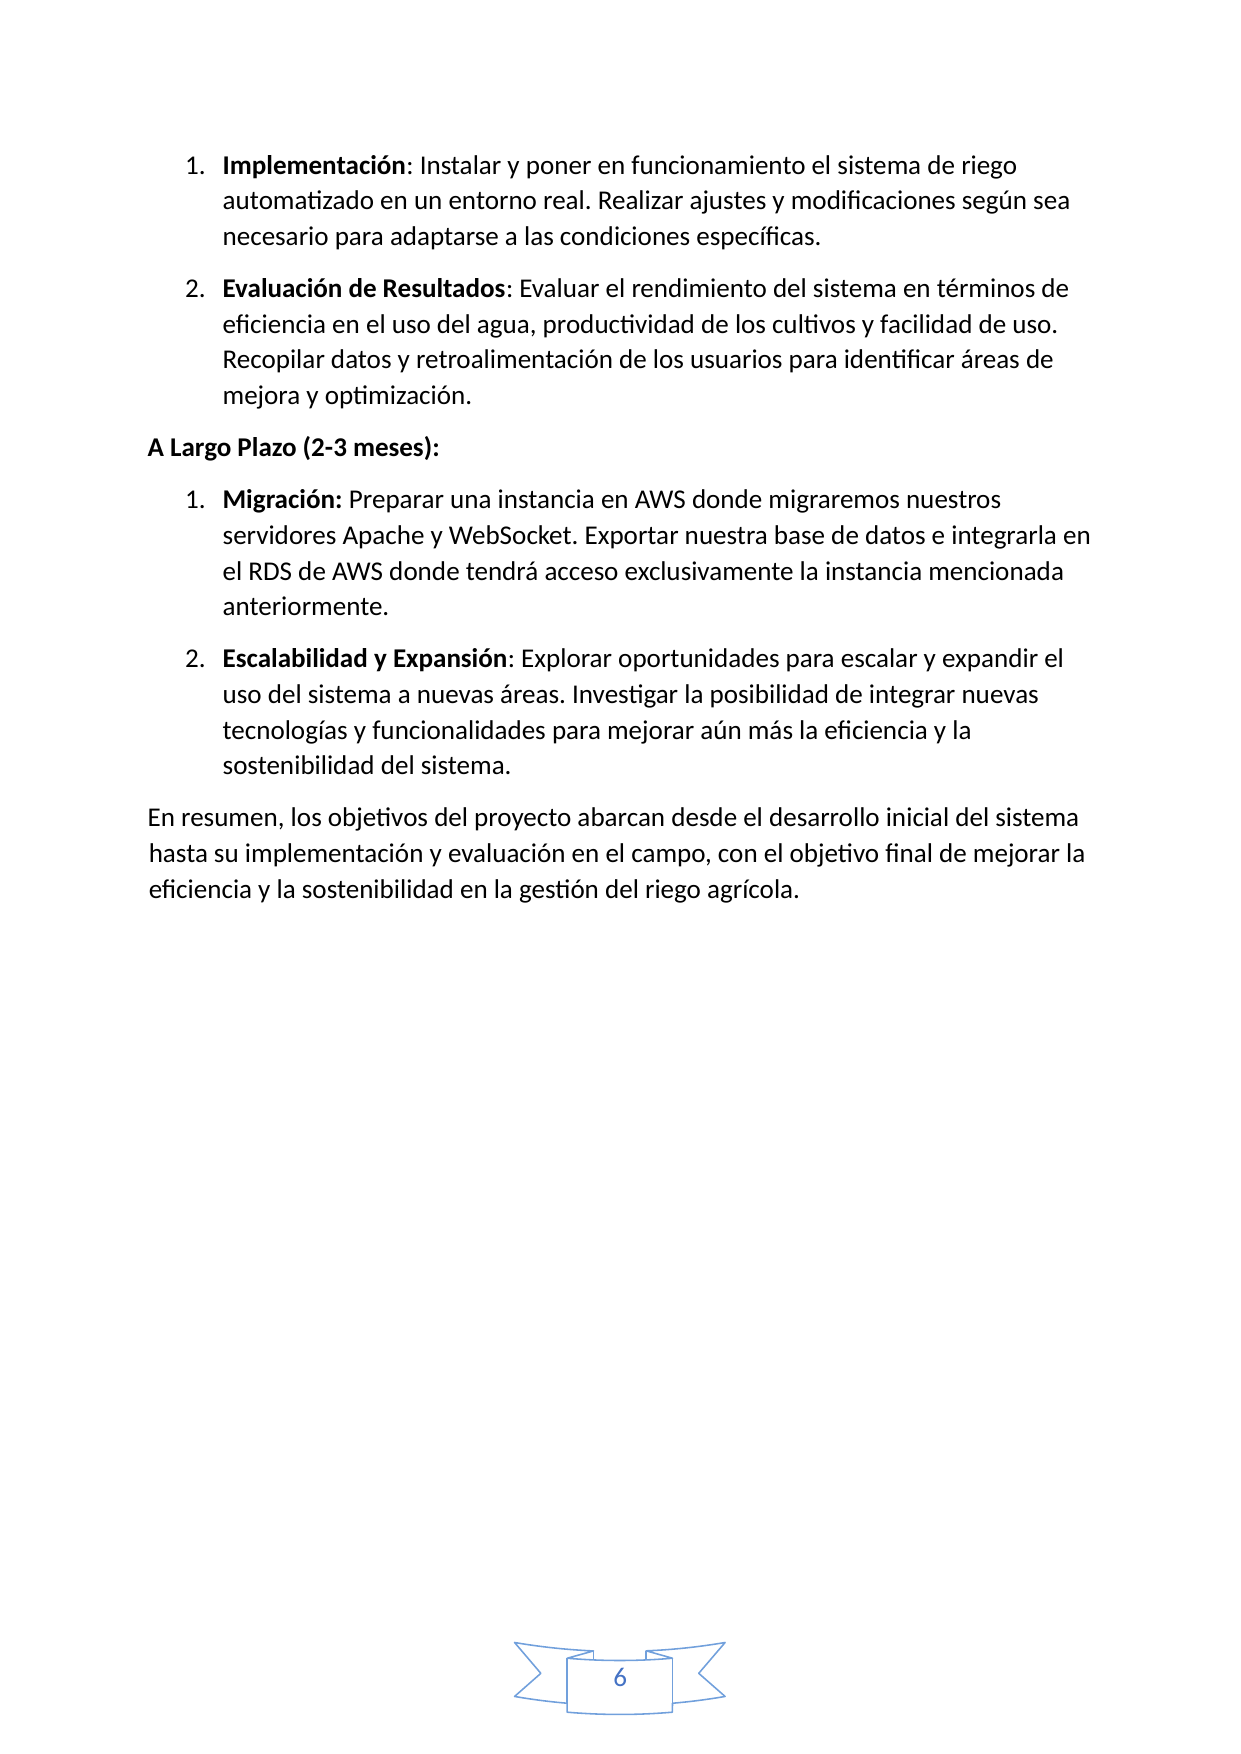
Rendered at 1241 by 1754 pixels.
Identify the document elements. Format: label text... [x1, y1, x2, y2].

text A Largo Plazo (2-3 meses): [147, 430, 1092, 463]
list Evaluación de Resultados: Evaluar el rendimiento del sistema en términos de eficiencia en el uso del agua, productividad de los cultivos y facilidad de uso. Recopilar datos y retroalimentación de los usuarios para identificar áreas de mejora y optimización. [185, 271, 1092, 411]
list Implementación: Instalar y poner en funcionamiento el sistema de riego automatizado en un entorno real. Realizar ajustes y modificaciones según sea necesario para adaptarse a las condiciones específicas. [185, 148, 1092, 252]
list Escalabilidad y Expansión: Explorar oportunidades para escalar y expandir el uso del sistema a nuevas áreas. Investigar la posibilidad de integrar nuevas tecnologías y funcionalidades para mejorar aún más la eficiencia y la sostenibilidad del sistema. [185, 642, 1092, 781]
list Migración: Preparar una instancia en AWS donde migraremos nuestros servidores Apache y WebSocket. Exportar nuestra base de datos e integrarla en el RDS de AWS donde tendrá acceso exclusivamente la instancia mencionada anteriormente. [185, 482, 1092, 622]
text En resumen, los objetivos del proyecto abarcan desde el desarrollo inicial del sistema hasta su implementación y evaluación en el campo, con el objetivo final de mejorar la eficiencia y la sostenibilidad en la gestión del riego agrícola. [147, 801, 1092, 905]
